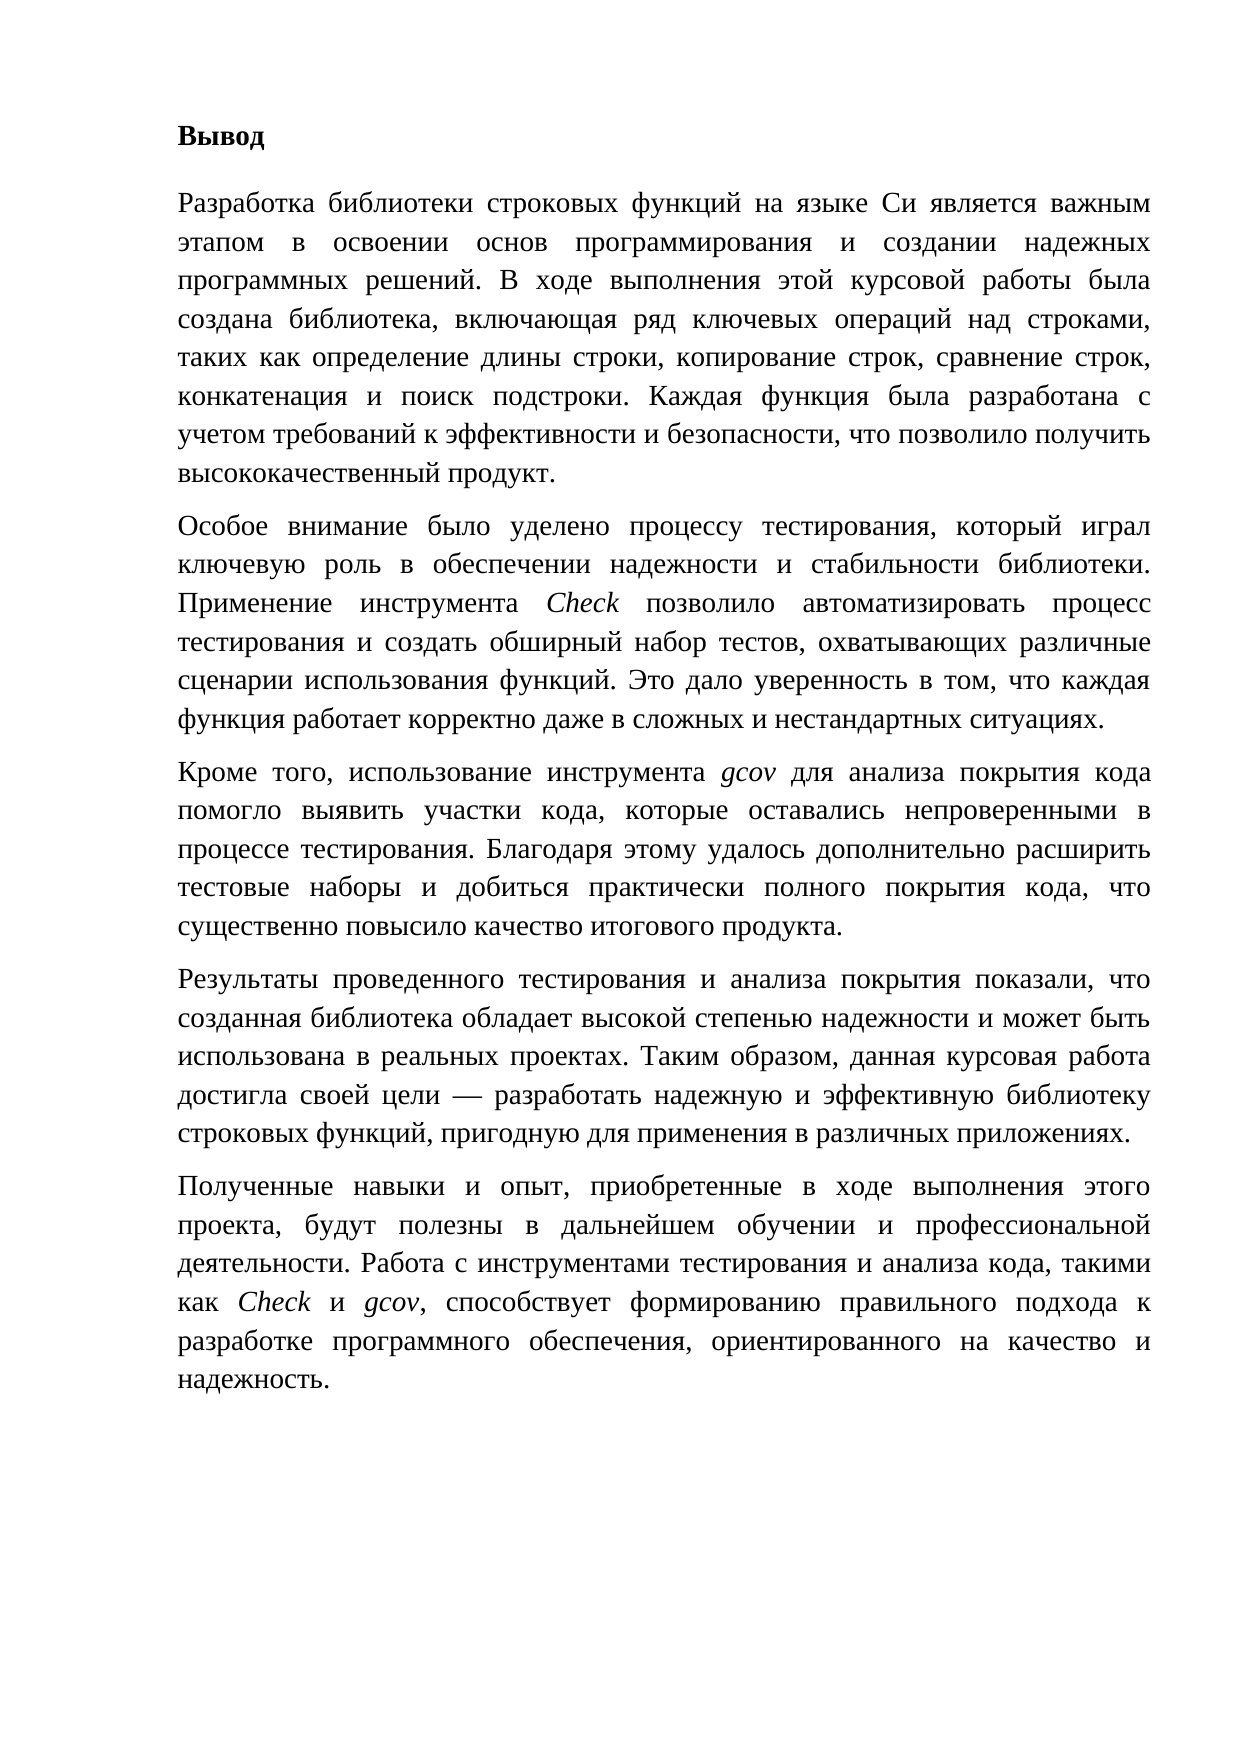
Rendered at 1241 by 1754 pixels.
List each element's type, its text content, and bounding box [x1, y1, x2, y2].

text Вывод [177, 118, 1152, 152]
text Результаты проведенного тестирования и анализа покрытия показали, что созданная библиотека обладает высокой степенью надежности и может быть использована в реальных проектах. Таким образом, данная курсовая работа достигла своей цели — разработать надежную и эффективную библиотеку строковых функций, пригодную для применения в различных приложениях. [177, 961, 1152, 1149]
text Полученные навыки и опыт, приобретенные в ходе выполнения этого проекта, будут полезны в дальнейшем обучении и профессиональной деятельности. Работа с инструментами тестирования и анализа кода, такими как Check и gcov, способствует формированию правильного подхода к разработке программного обеспечения, ориентированного на качество и надежность. [177, 1168, 1152, 1395]
text Кроме того, использование инструмента gcov для анализа покрытия кода помогло выявить участки кода, которые оставались непроверенными в процессе тестирования. Благодаря этому удалось дополнительно расширить тестовые наборы и добиться практически полного покрытия кода, что существенно повысило качество итогового продукта. [177, 754, 1152, 942]
text Особое внимание было уделено процессу тестирования, который играл ключевую роль в обеспечении надежности и стабильности библиотеки. Применение инструмента Check позволило автоматизировать процесс тестирования и создать обширный набор тестов, охватывающих различные сценарии использования функций. Это дало уверенность в том, что каждая функция работает корректно даже в сложных и нестандартных ситуациях. [177, 508, 1152, 734]
text Разработка библиотеки строковых функций на языке Си является важным этапом в освоении основ программирования и создании надежных программных решений. В ходе выполнения этой курсовой работы была создана библиотека, включающая ряд ключевых операций над строками, таких как определение длины строки, копирование строк, сравнение строк, конкатенация и поиск подстроки. Каждая функция была разработана с учетом требований к эффективности и безопасности, что позволило получить высококачественный продукт. [177, 185, 1152, 488]
